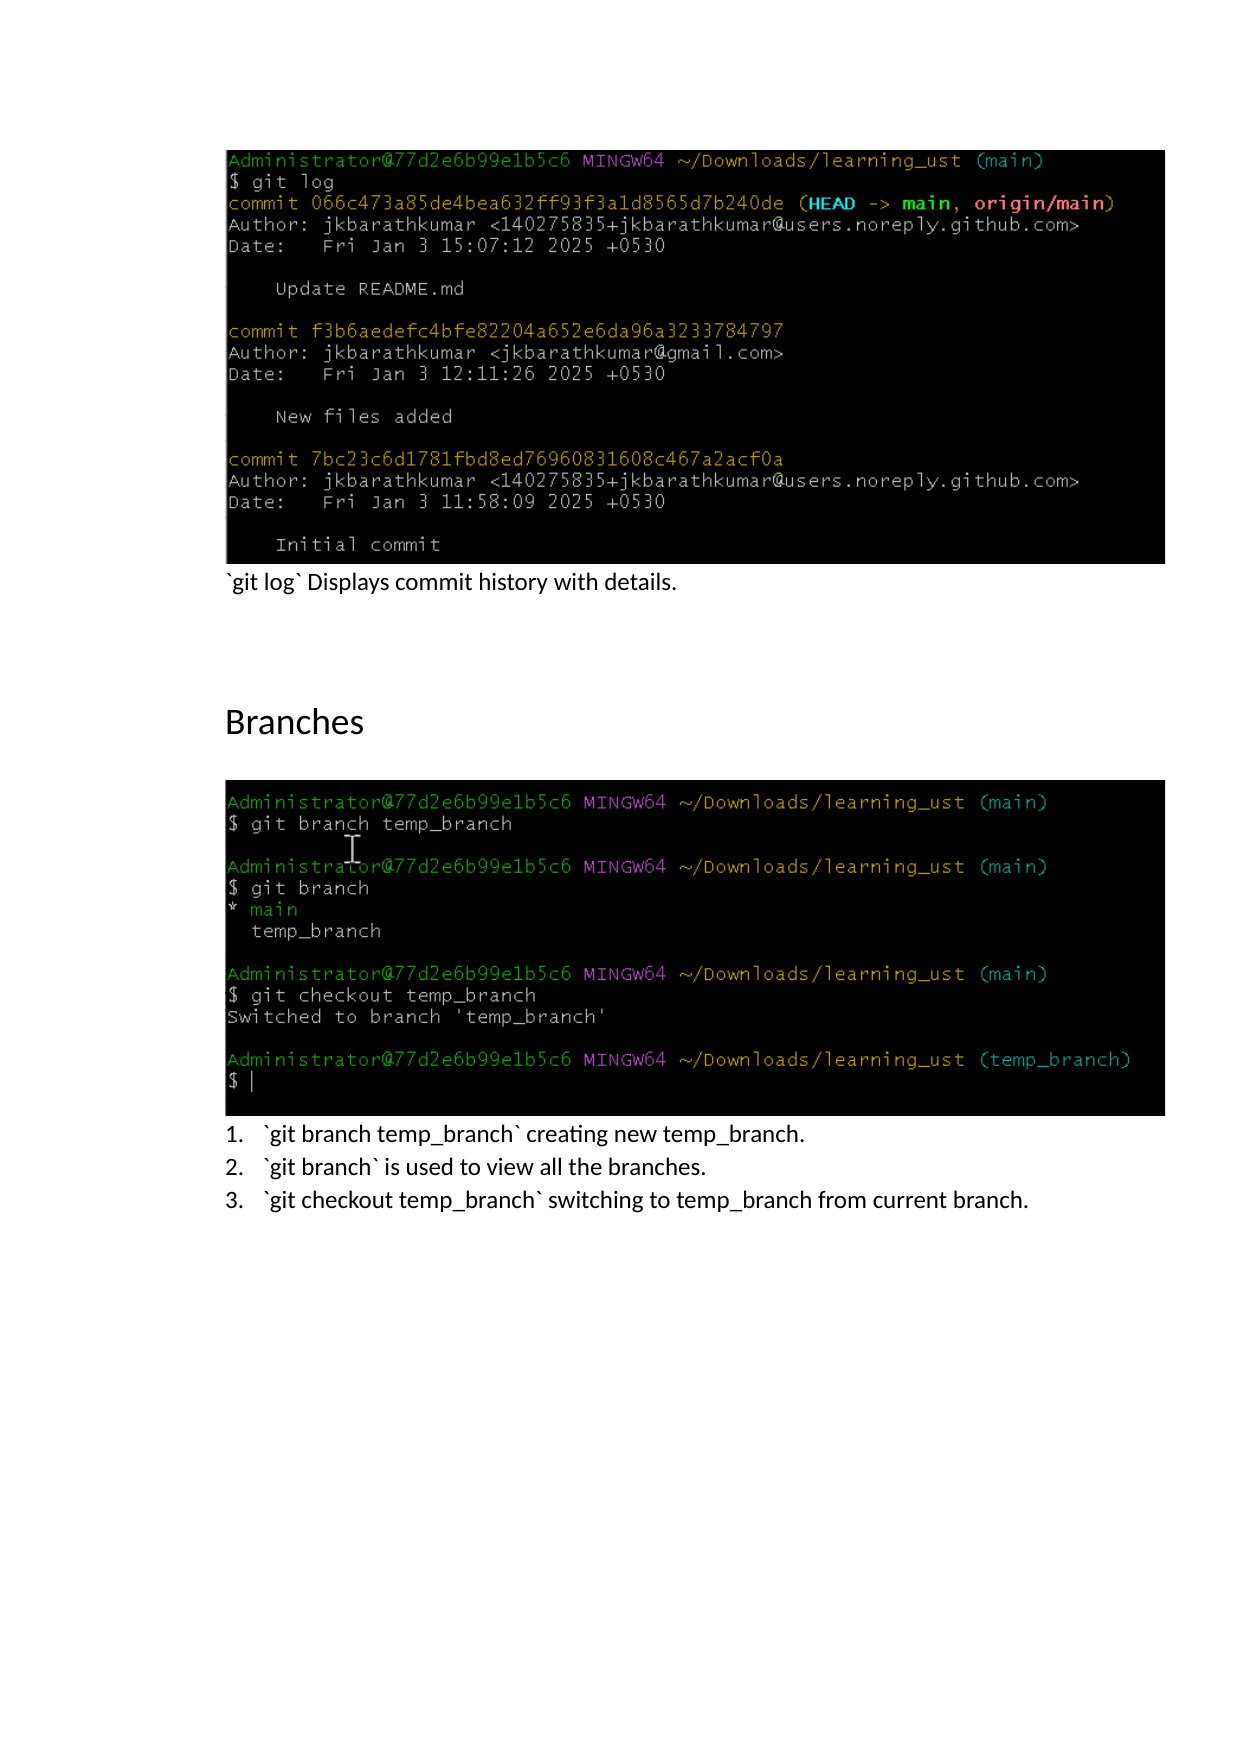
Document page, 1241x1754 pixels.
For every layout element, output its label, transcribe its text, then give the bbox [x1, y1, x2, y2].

list Branches [225, 698, 1090, 743]
list `git branch temp_branch` creating new temp_branch. [225, 1118, 1090, 1148]
list `git log` Displays commit history with details. [225, 566, 1090, 597]
list `git checkout temp_branch` switching to temp_branch from current branch. [225, 1184, 1090, 1214]
list `git branch` is used to view all the branches. [225, 1151, 1090, 1181]
picture [225, 780, 1166, 1116]
picture [225, 150, 1166, 564]
